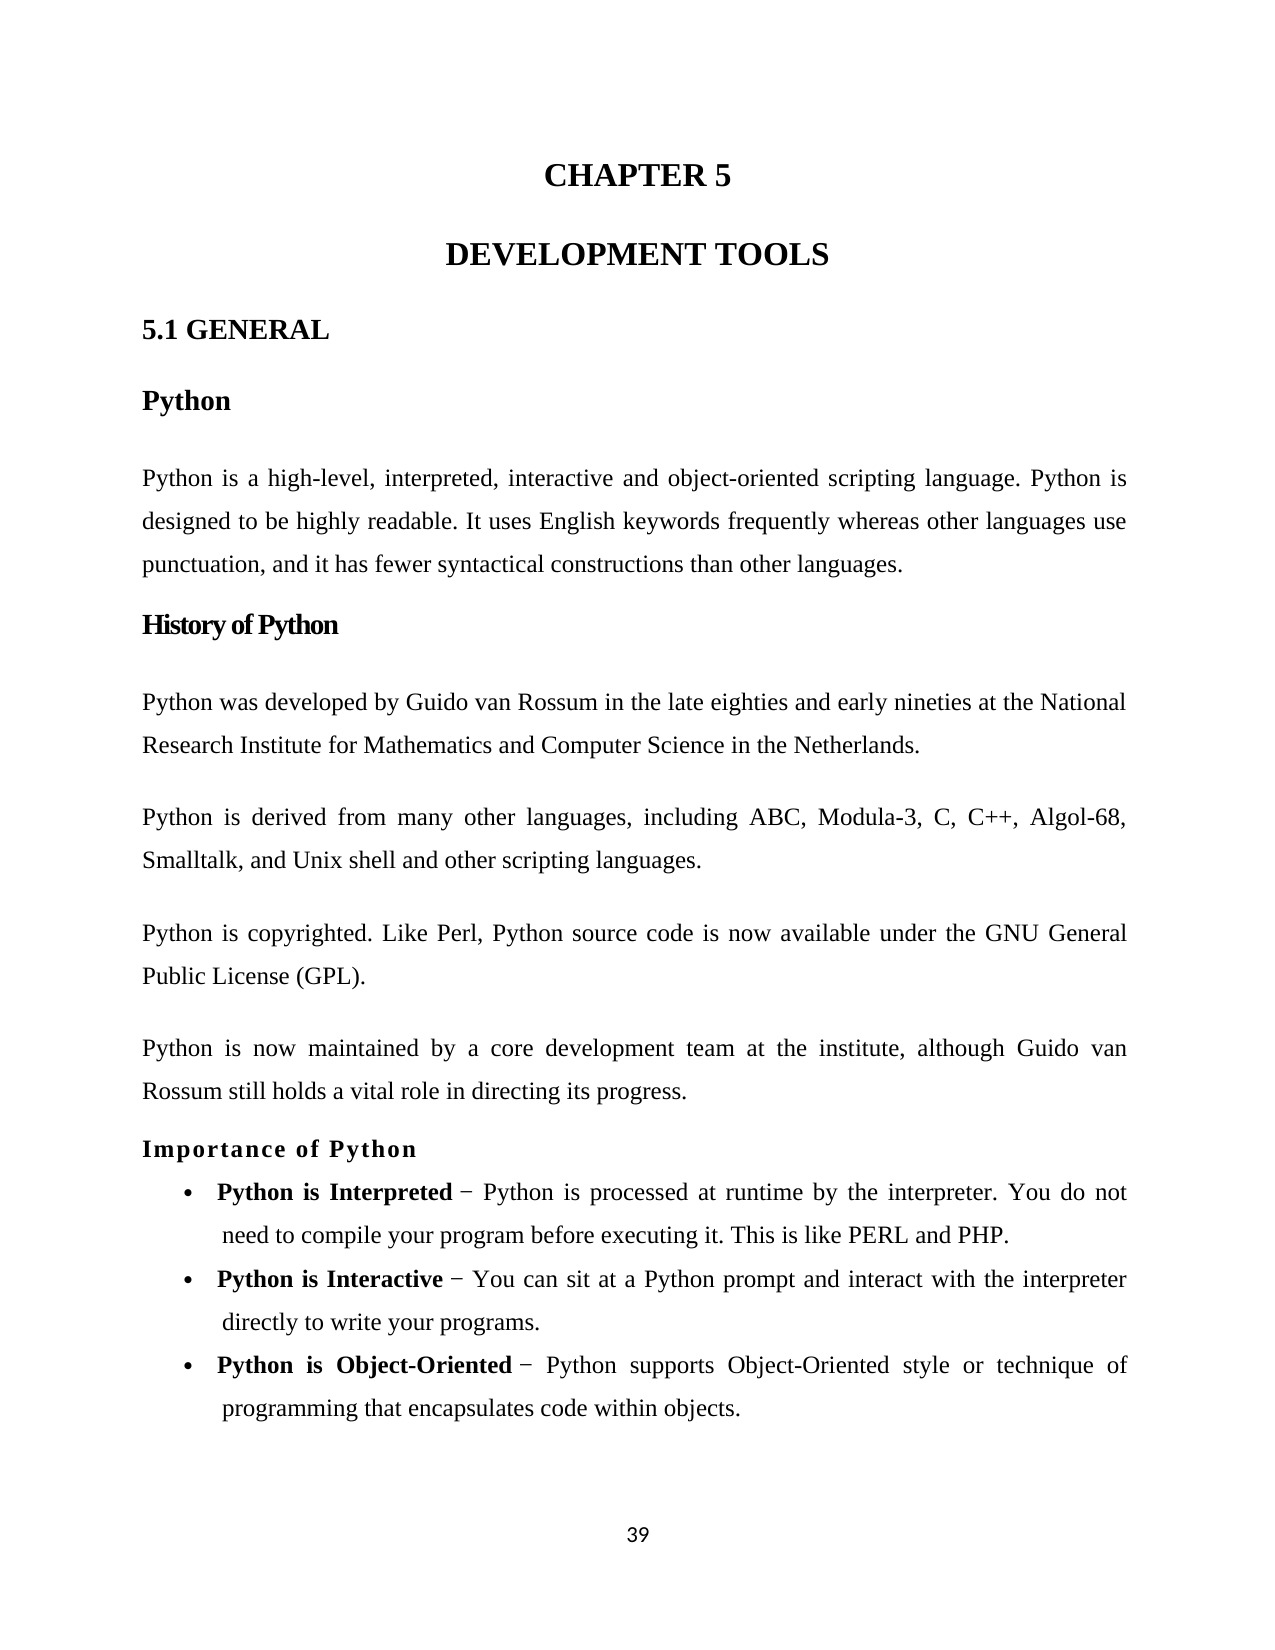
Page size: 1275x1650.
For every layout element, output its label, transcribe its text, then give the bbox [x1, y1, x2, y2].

text Python is now maintained by a core development team at the institute, although Guido van Rossum still holds a vital role in directing its progress. [142, 1033, 1128, 1105]
subtitle Importance of Python [142, 1134, 1133, 1163]
text DEVELOPMENT TOOLS [142, 234, 1133, 272]
text Python [142, 383, 1133, 417]
list Python is Object-Oriented − Python supports Object-Oriented style or technique of programming that encapsulates code within objects. [184, 1350, 1128, 1422]
text Python was developed by Guido van Rossum in the late eighties and early nineties at the National Research Institute for Mathematics and Computer Science in the Netherlands. [142, 687, 1128, 759]
subtitle History of Python [142, 607, 1128, 641]
text Python is a high-level, interpreted, interactive and object-oriented scripting language. Python is designed to be highly readable. It uses English keywords frequently whereas other languages use punctuation, and it has fewer syntactical constructions than other languages. [142, 463, 1128, 578]
text Python is derived from many other languages, including ABC, Modula-3, C, C++, Algol-68, Smalltalk, and Unix shell and other scripting languages. [142, 802, 1128, 874]
list Python is Interpreted − Python is processed at runtime by the interpreter. You do not need to compile your program before executing it. This is like PERL and PHP. [184, 1177, 1128, 1249]
text CHAPTER 5 [142, 156, 1133, 194]
text Python is copyrighted. Like Perl, Python source code is now available under the GNU General Public License (GPL). [142, 918, 1128, 989]
list Python is Interactive − You can sit at a Python prompt and interact with the interpreter directly to write your programs. [184, 1264, 1128, 1336]
text 5.1 GENERAL [142, 312, 1133, 346]
